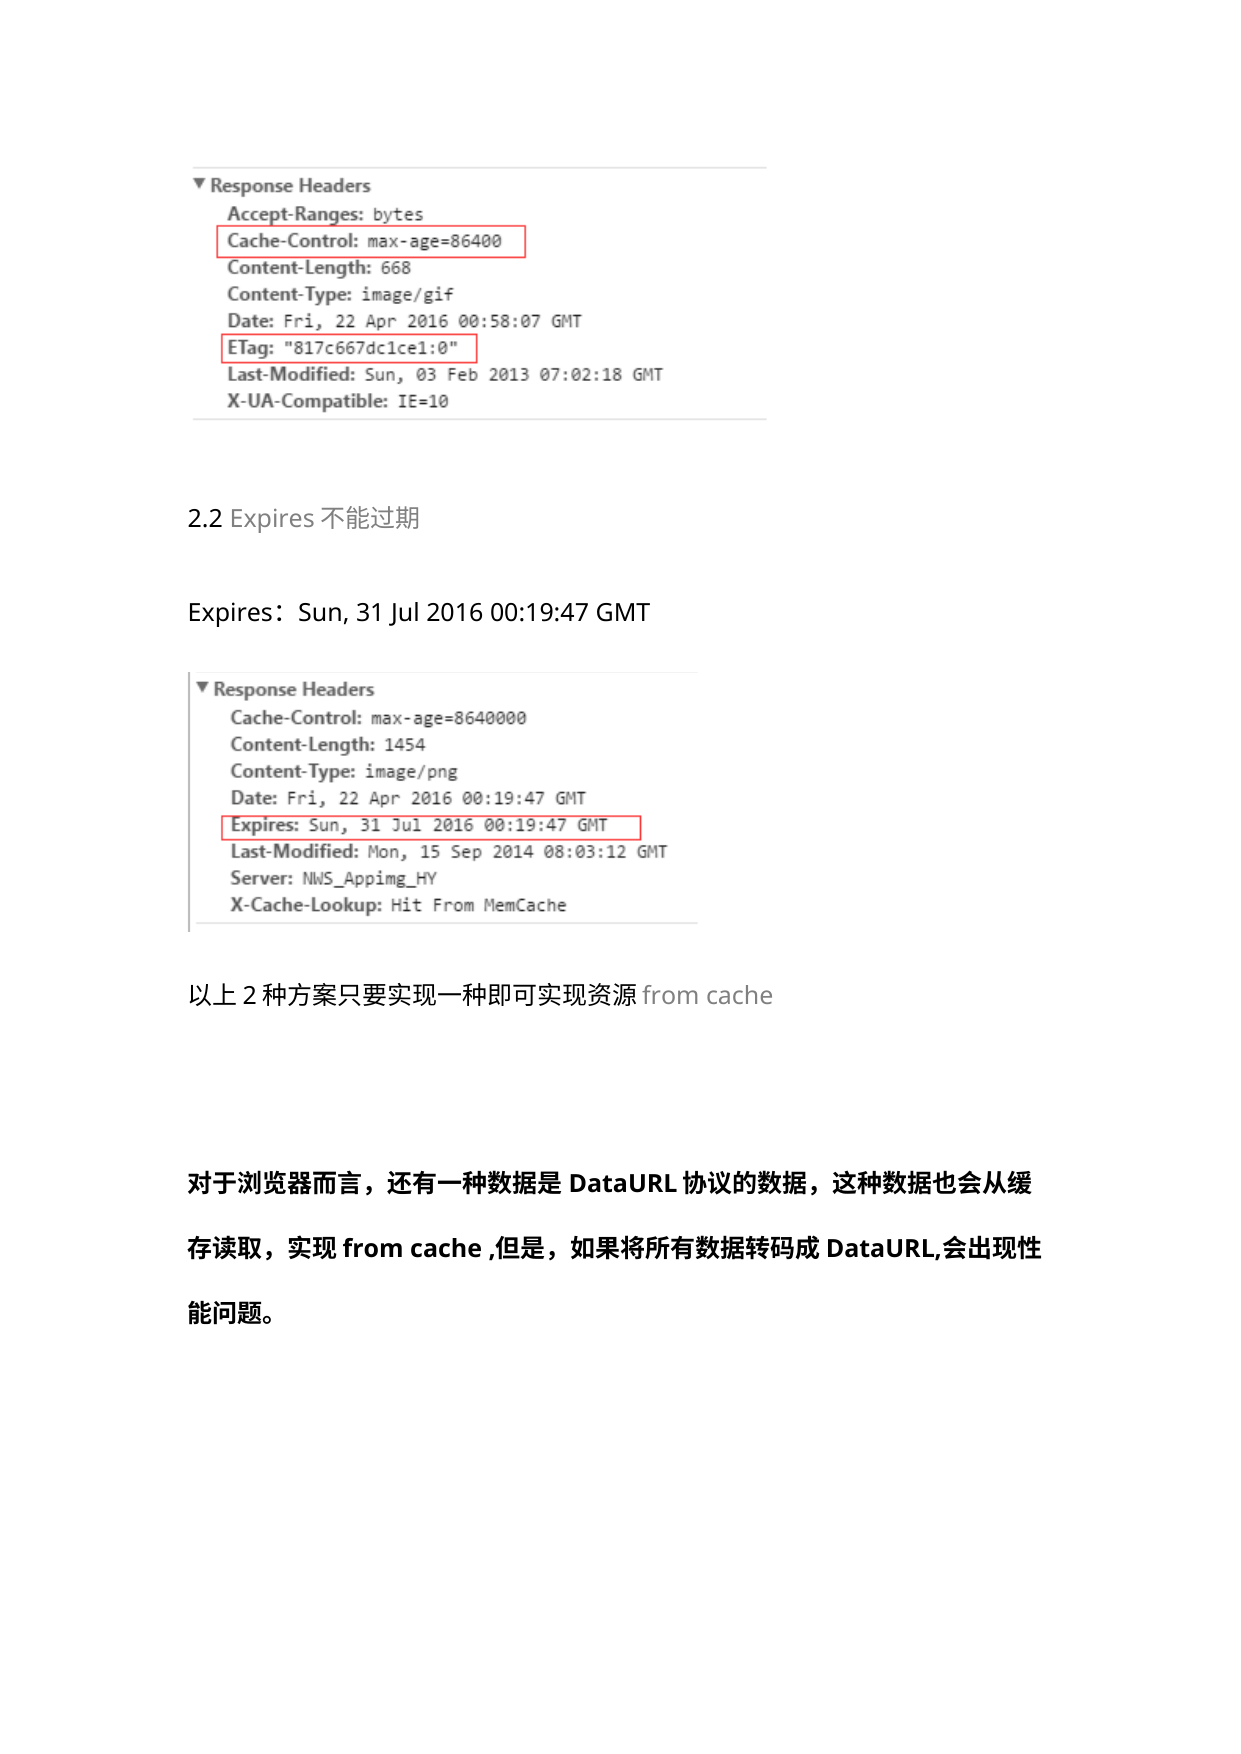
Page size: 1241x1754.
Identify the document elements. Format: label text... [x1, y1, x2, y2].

text 对于浏览器而言，还有一种数据是 DataURL协议的数据，这种数据也会从缓存读取，实现from cache ,但是，如果将所有数据转码成DataURL,会出现性能问题。 [187, 1149, 1053, 1344]
text Expires：Sun, 31 Jul 2016 00:19:47 GMT [187, 578, 1053, 643]
picture [187, 672, 698, 932]
text 以上2种方案只要实现一种即可实现资源from cache [187, 961, 1053, 1026]
picture [187, 162, 767, 425]
text 2.2 Expires不能过期 [187, 484, 1053, 549]
